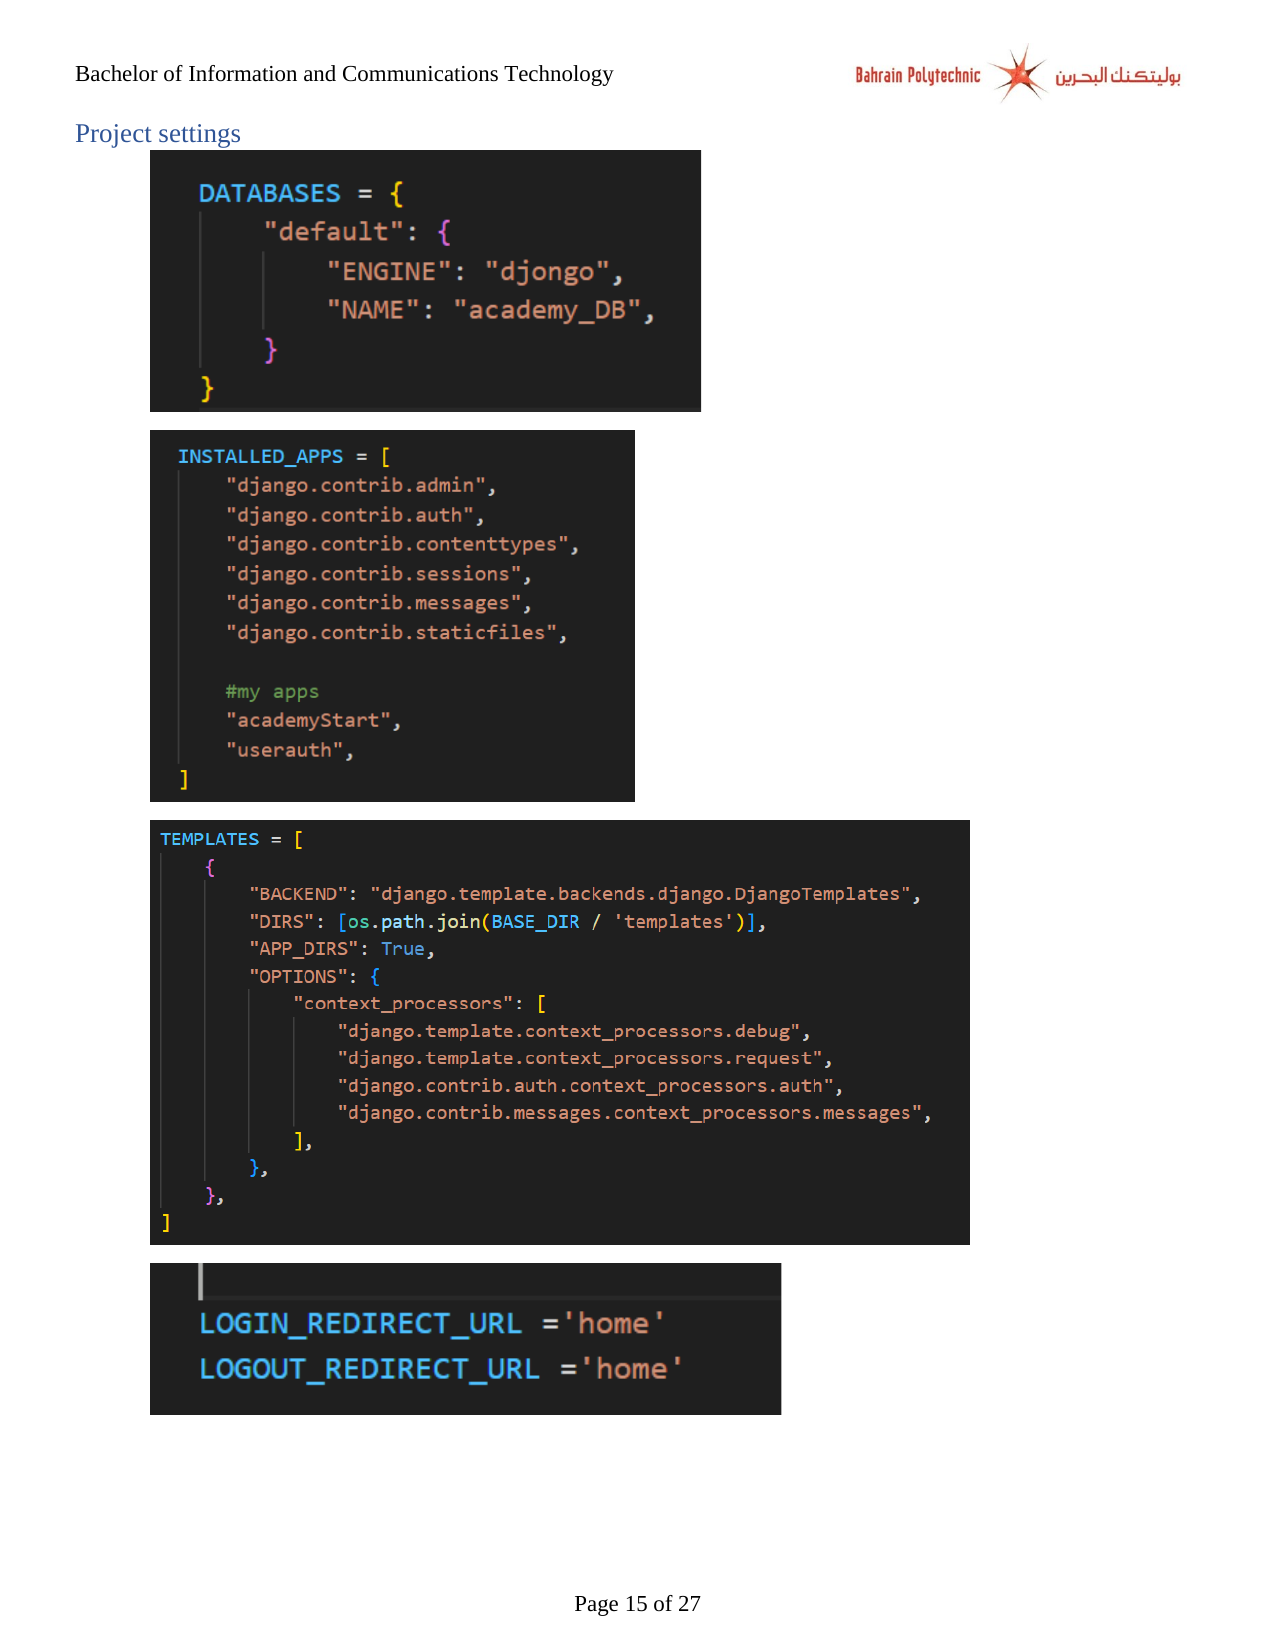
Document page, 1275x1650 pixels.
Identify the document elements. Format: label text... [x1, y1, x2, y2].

picture [847, 43, 1189, 106]
subtitle Project settings [75, 117, 1200, 148]
picture [150, 430, 635, 802]
picture [150, 1263, 782, 1415]
picture [150, 820, 970, 1245]
picture [150, 150, 702, 412]
